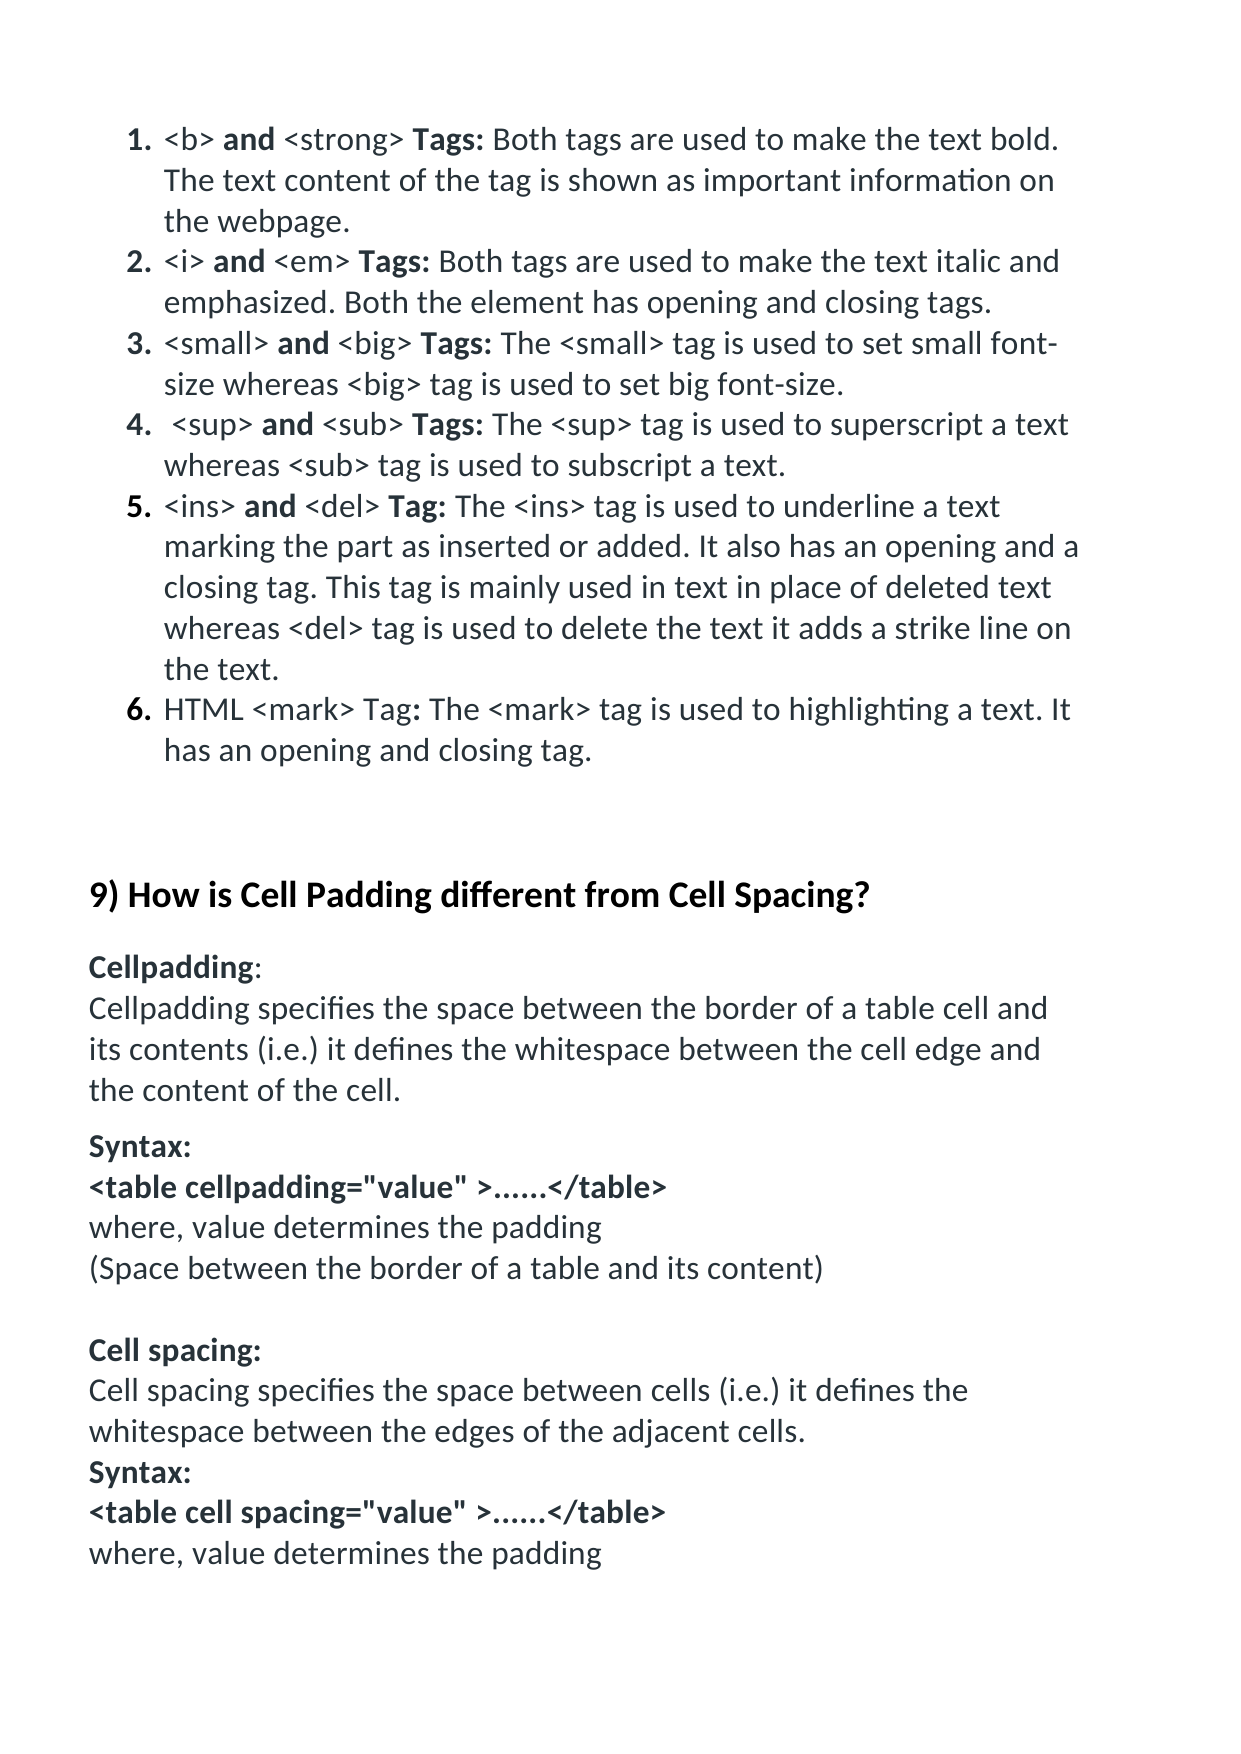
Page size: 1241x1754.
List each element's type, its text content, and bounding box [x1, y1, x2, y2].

text Syntax: [89, 1125, 1090, 1166]
text <table cellpadding="value" >......</table> [89, 1166, 1090, 1206]
text where, value determines the padding [89, 1532, 1090, 1573]
list HTML <mark> Tag: The <mark> tag is used to highlighting a text. It has an opening and closing tag. [126, 688, 1090, 770]
text 9) How is Cell Padding different from Cell Spacing? [89, 871, 1090, 916]
text Cell spacing: [89, 1329, 1090, 1369]
list <ins> and <del> Tag: The <ins> tag is used to underline a text marking the part as inserted or added. It also has an opening and a closing tag. This tag is mainly used in text in place of deleted text whereas <del> tag is used to delete the text it adds a strike line on the text. [126, 485, 1090, 688]
text (Space between the border of a table and its content) [89, 1247, 1090, 1288]
text where, value determines the padding [89, 1206, 1090, 1247]
list <sup> and <sub> Tags: The <sup> tag is used to superscript a text whereas <sub> tag is used to subscript a text. [787, 403, 1090, 485]
list <small> and <big> Tags: The <small> tag is used to set small font-size whereas <big> tag is used to set big font-size. [846, 322, 1090, 403]
text Syntax: [89, 1451, 1090, 1492]
list <i> and <em> Tags: Both tags are used to make the text italic and emphasized. Both the element has opening and closing tags. [126, 240, 1090, 322]
text Cell spacing specifies the space between cells (i.e.) it defines the whitespace between the edges of the adjacent cells. [89, 1369, 1090, 1451]
text Cellpadding specifies the space between the border of a table cell and its contents (i.e.) it defines the whitespace between the cell edge and the content of the cell. [89, 987, 1090, 1109]
text Cellpadding: [89, 946, 1090, 987]
list <b> and <strong> Tags: Both tags are used to make the text bold. The text content of the tag is shown as important information on the webpage. [351, 118, 1090, 240]
text <table cell spacing="value" >......</table> [89, 1492, 1090, 1532]
